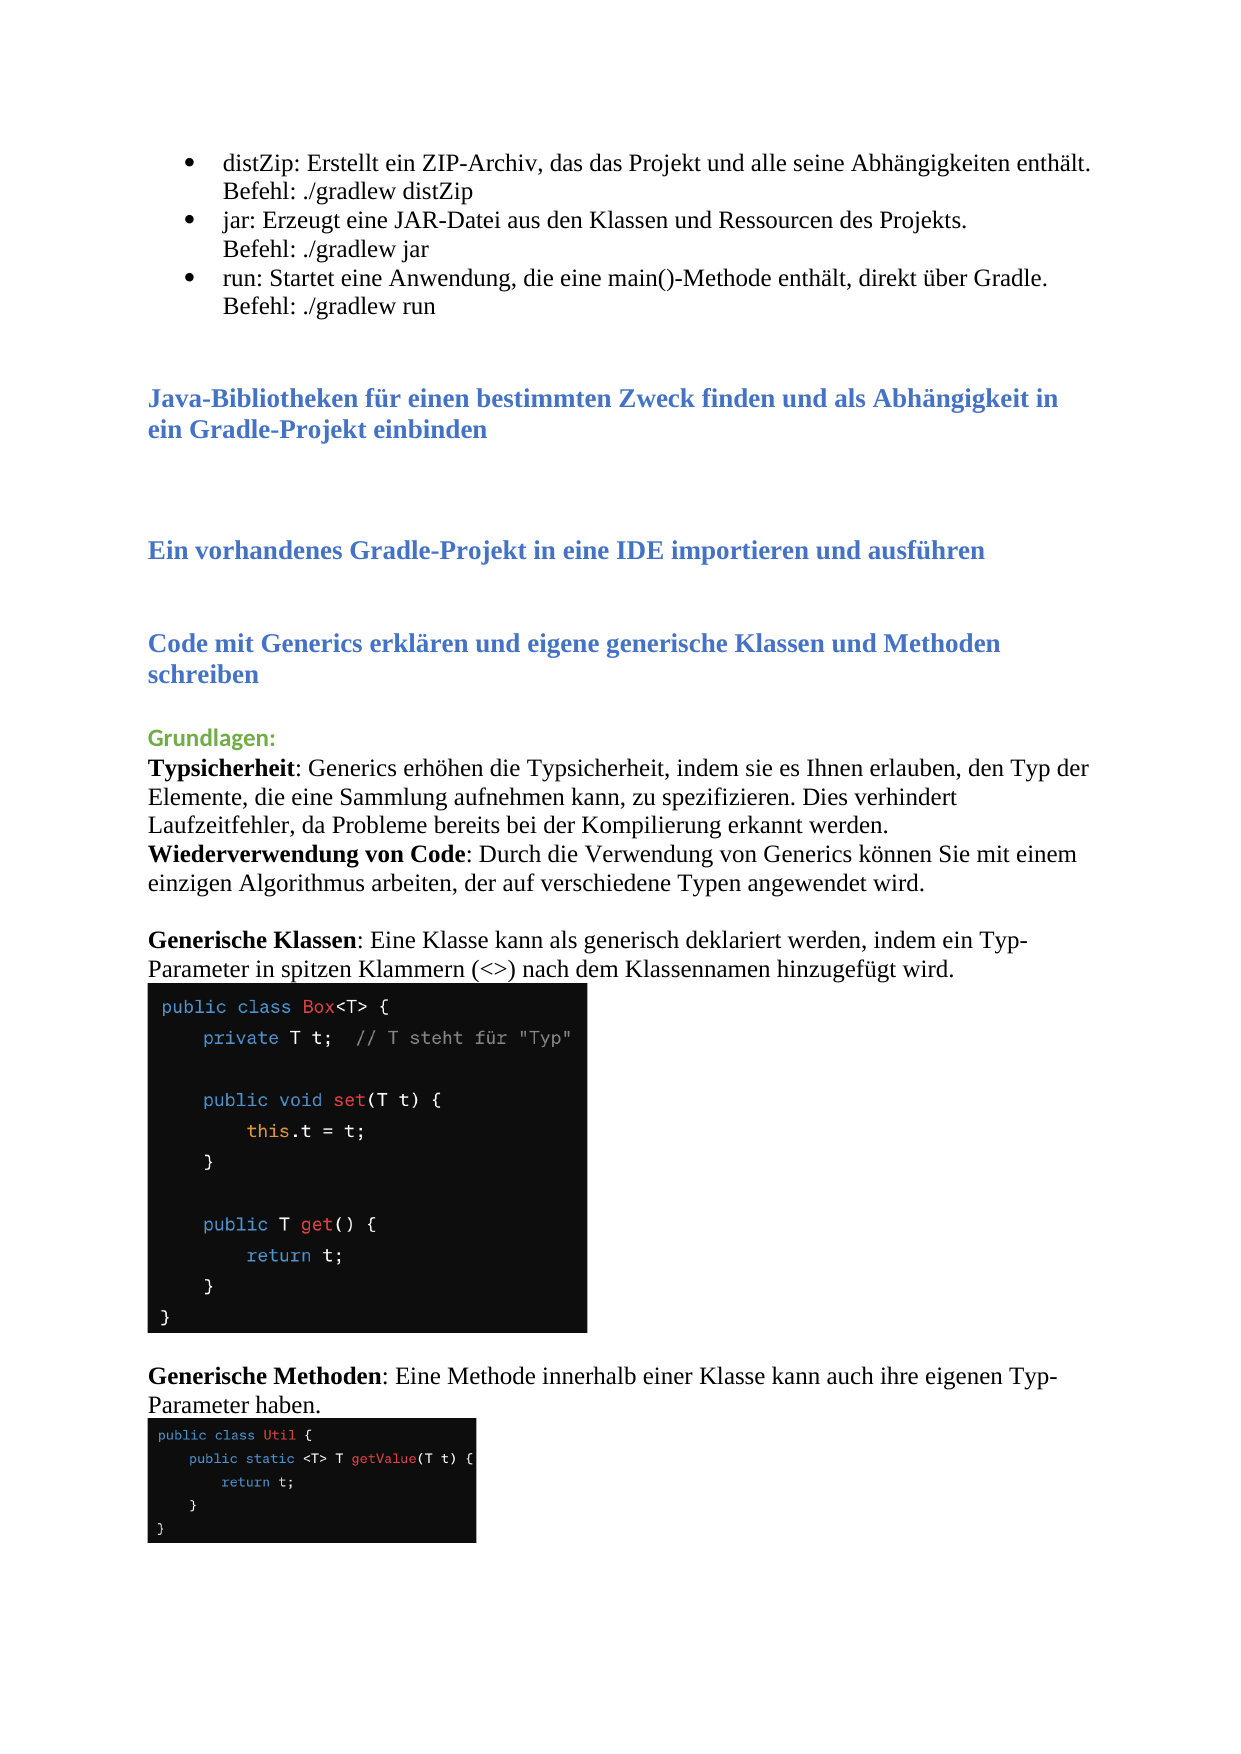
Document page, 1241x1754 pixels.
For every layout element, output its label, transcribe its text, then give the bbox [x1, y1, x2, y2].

subtitle Java-Bibliotheken für einen bestimmten Zweck finden und als Abhängigkeit in ein Gradle-Projekt einbinden [148, 382, 1093, 444]
subtitle Ein vorhandenes Gradle-Projekt in eine IDE importieren und ausführen [148, 534, 1093, 566]
subtitle Grundlagen: [148, 722, 1093, 753]
text Generische Methoden: Eine Methode innerhalb einer Klasse kann auch ihre eigenen Typ-Parameter haben. [148, 1361, 1093, 1419]
subtitle Code mit Generics erklären und eigene generische Klassen und Methoden schreiben [148, 627, 1093, 689]
picture [147, 983, 588, 1333]
list distZip: Erstellt ein ZIP-Archiv, das das Projekt und alle seine Abhängigkeiten enthält. Befehl: ./gradlew distZip [185, 148, 1093, 205]
text Generische Klassen: Eine Klasse kann als generisch deklariert werden, indem ein Typ-Parameter in spitzen Klammern (<>) nach dem Klassennamen hinzugefügt wird. [148, 926, 1093, 983]
text Typsicherheit: Generics erhöhen die Typsicherheit, indem sie es Ihnen erlauben, den Typ der Elemente, die eine Sammlung aufnehmen kann, zu spezifizieren. Dies verhindert Laufzeitfehler, da Probleme bereits bei der Kompilierung erkannt werden. [148, 753, 1093, 839]
picture [147, 1418, 477, 1543]
text Wiederverwendung von Code: Durch die Verwendung von Generics können Sie mit einem einzigen Algorithmus arbeiten, der auf verschiedene Typen angewendet wird. [148, 839, 1093, 897]
list run: Startet eine Anwendung, die eine main()-Methode enthält, direkt über Gradle. Befehl: ./gradlew run [185, 263, 1093, 320]
list jar: Erzeugt eine JAR-Datei aus den Klassen und Ressourcen des Projekts. Befehl: ./gradlew jar [185, 205, 1093, 263]
